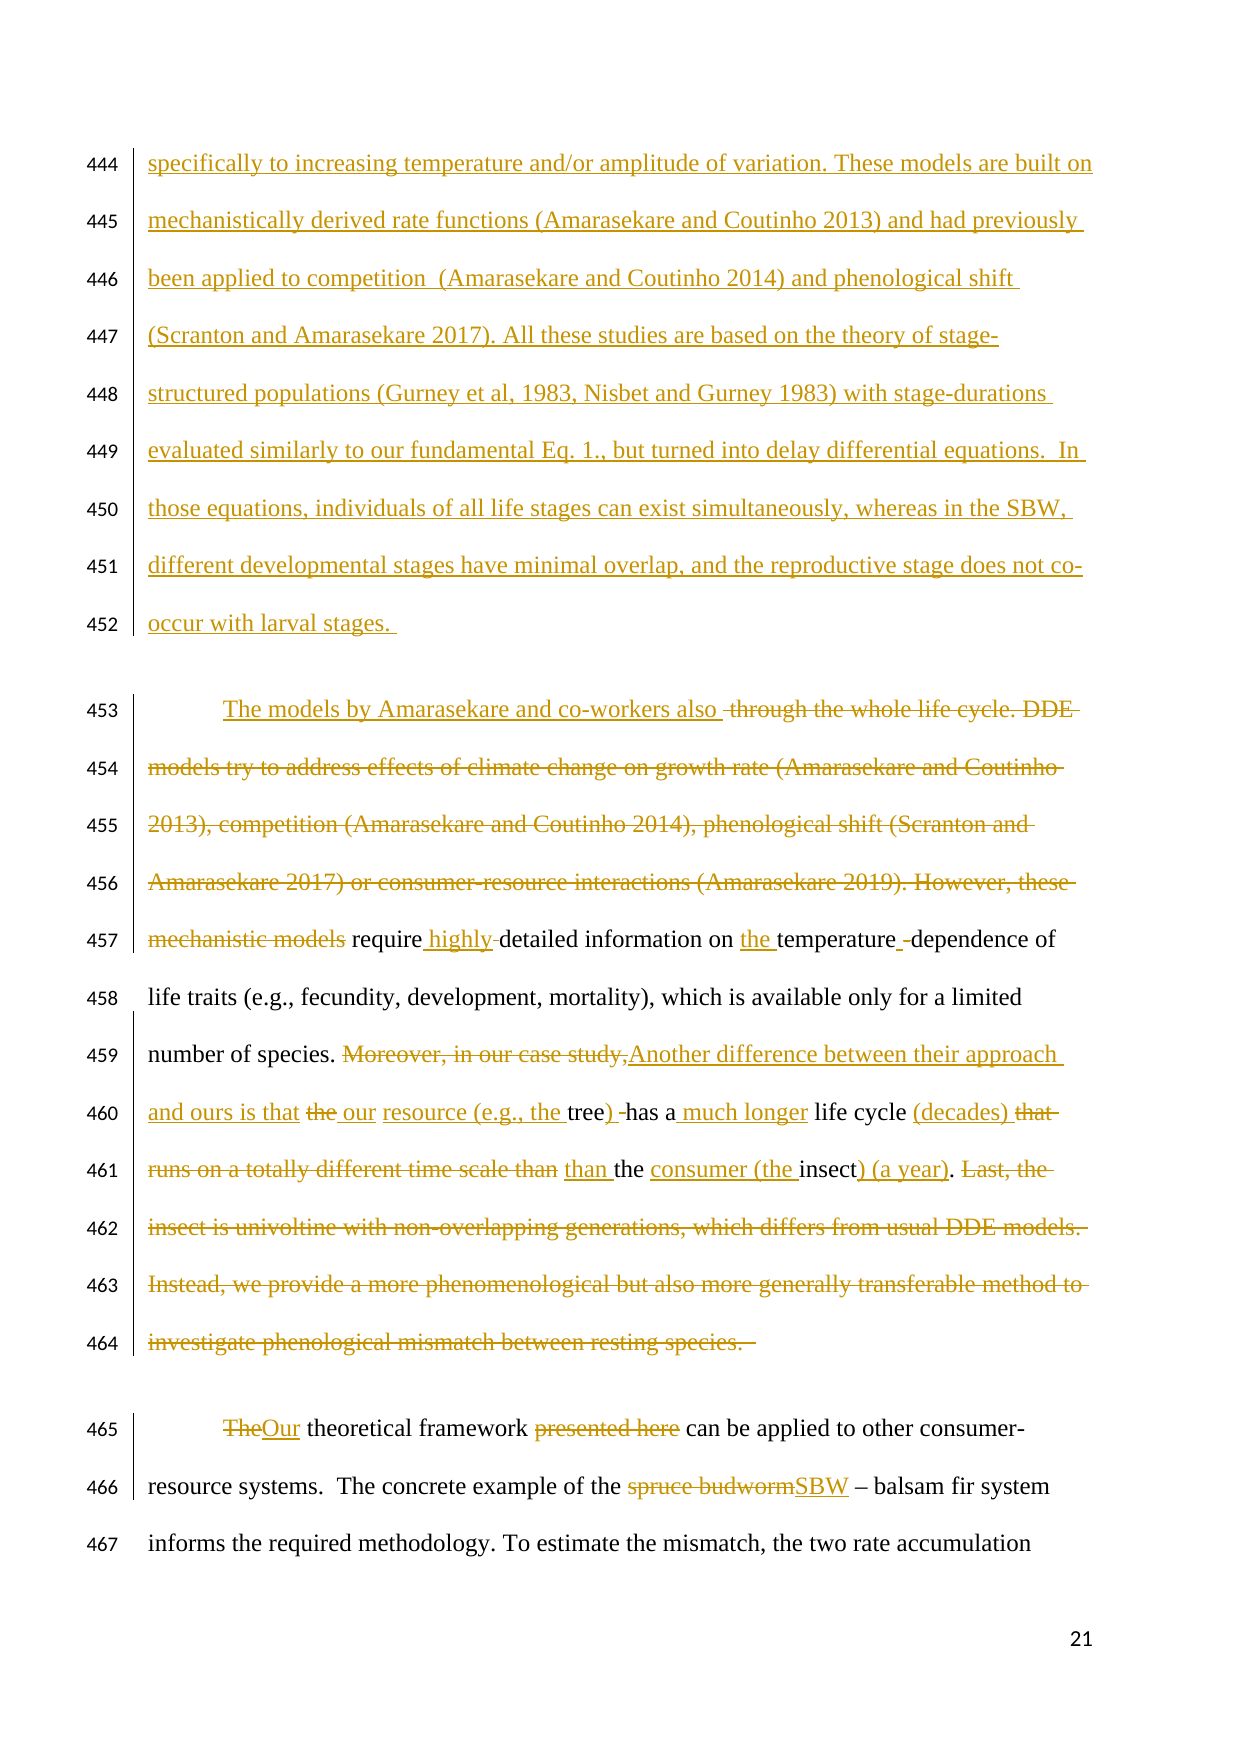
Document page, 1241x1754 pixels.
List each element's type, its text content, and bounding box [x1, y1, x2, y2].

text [148, 174, 1093, 636]
text requiredetailed information on temperaturedependence of life traits (e.g., fecundity, development, mortality), which is available only for a limited number of species. treehas a life cycle the insect. [148, 694, 1093, 1356]
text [148, 1413, 1093, 1557]
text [148, 148, 1093, 173]
